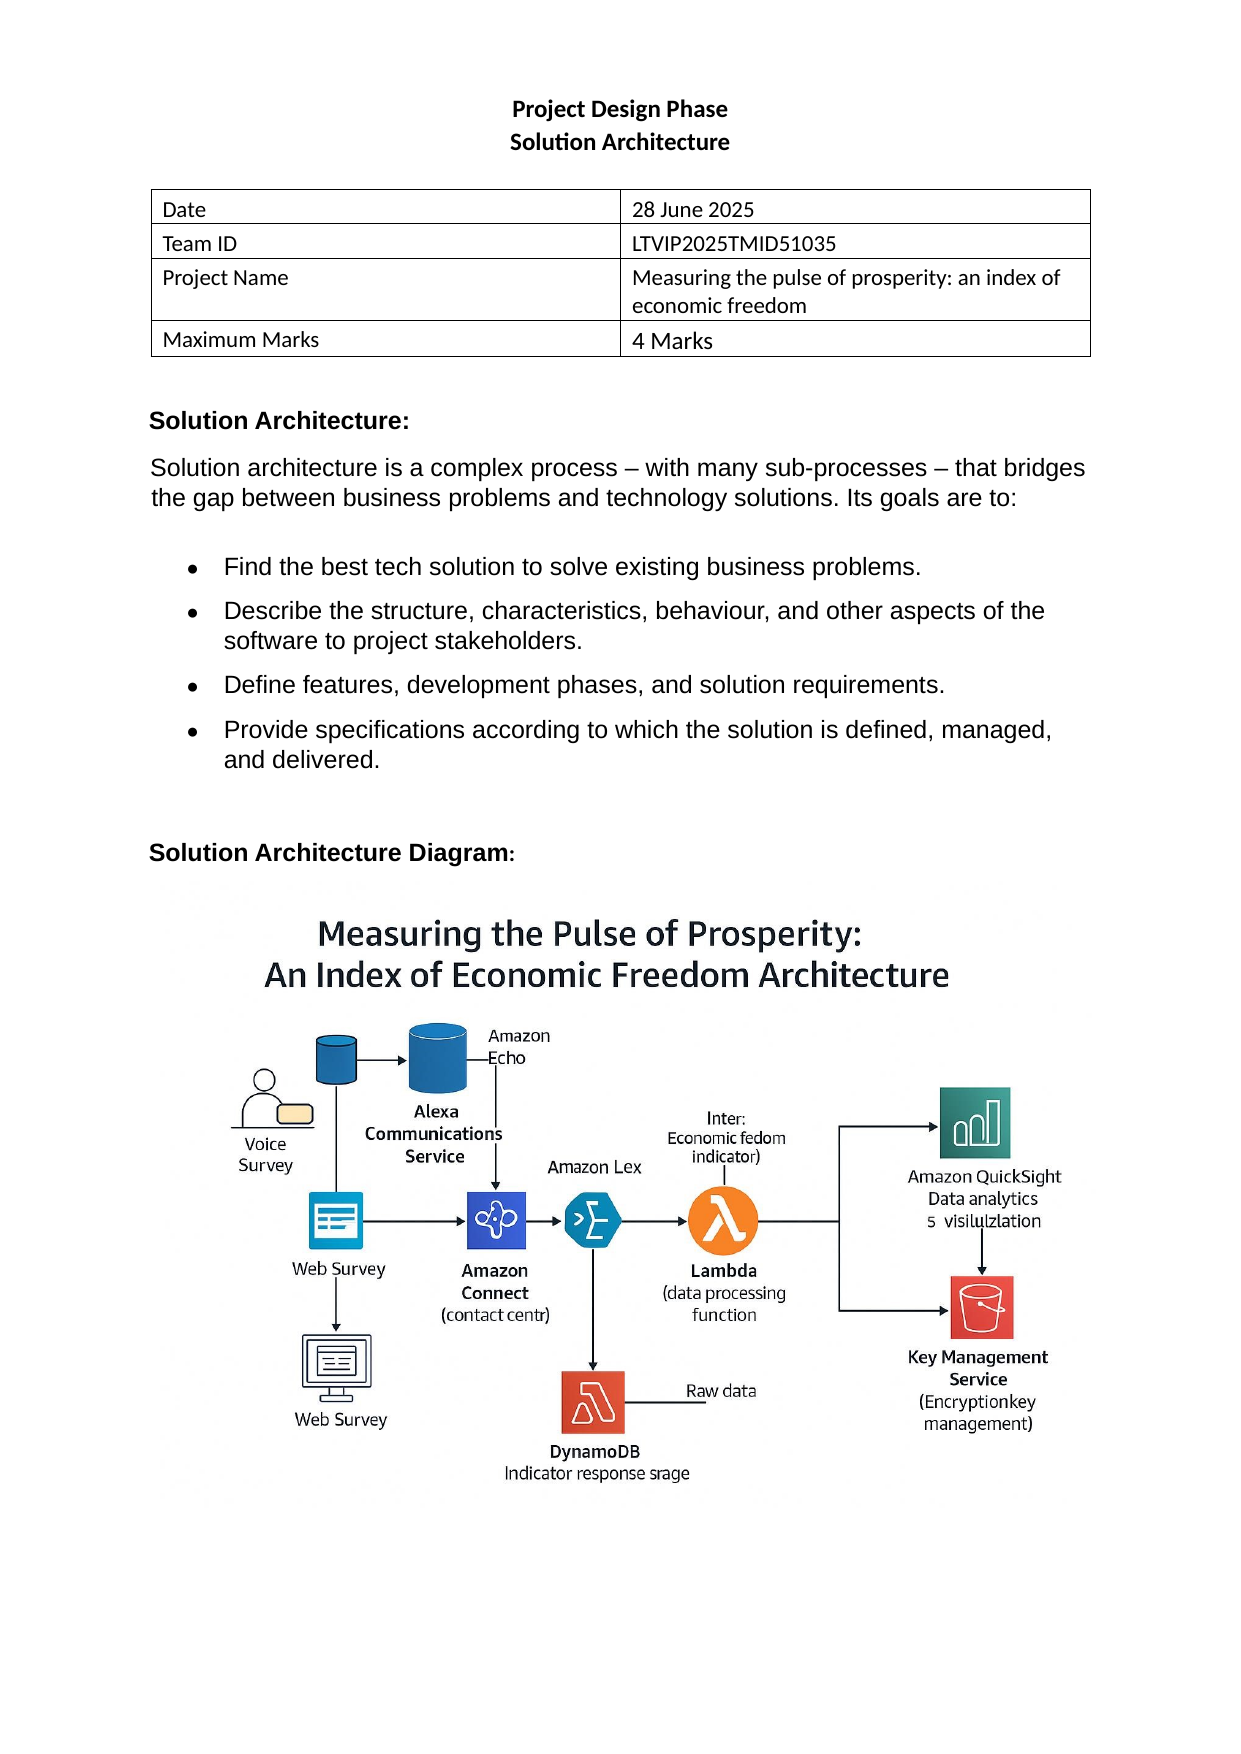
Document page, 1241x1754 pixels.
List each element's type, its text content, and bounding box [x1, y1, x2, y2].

picture [155, 881, 1096, 1508]
table_cell Team ID [152, 224, 620, 257]
list Find the best tech solution to solve existing business problems. [186, 551, 1096, 580]
list Describe the structure, characteristics, behaviour, and other aspects of the software to project stakeholders. [186, 596, 1096, 654]
table_header Date [152, 190, 620, 223]
list Provide specifications according to which the solution is defined, managed, and delivered. [186, 715, 1096, 773]
table_cell Maximum Marks [152, 321, 620, 356]
table_cell 4 Marks [621, 321, 1090, 356]
table_header 28 June 2025 [621, 190, 1090, 223]
text Solution Architecture [150, 126, 1090, 157]
text Solution Architecture Diagram: [148, 838, 1096, 867]
list Define features, development phases, and solution requirements. [186, 670, 1096, 699]
table_cell Measuring the pulse of prosperity: an index of economic freedom [621, 259, 1090, 319]
text Solution Architecture: [148, 406, 1096, 434]
text Project Design Phase [150, 93, 1090, 124]
table_cell Project Name [152, 259, 620, 319]
text Solution architecture is a complex process – with many sub-processes – that bridges the gap between business problems and technology solutions. Its goals are to: [150, 453, 1096, 512]
table_cell LTVIP2025TMID51035 [621, 224, 1090, 257]
